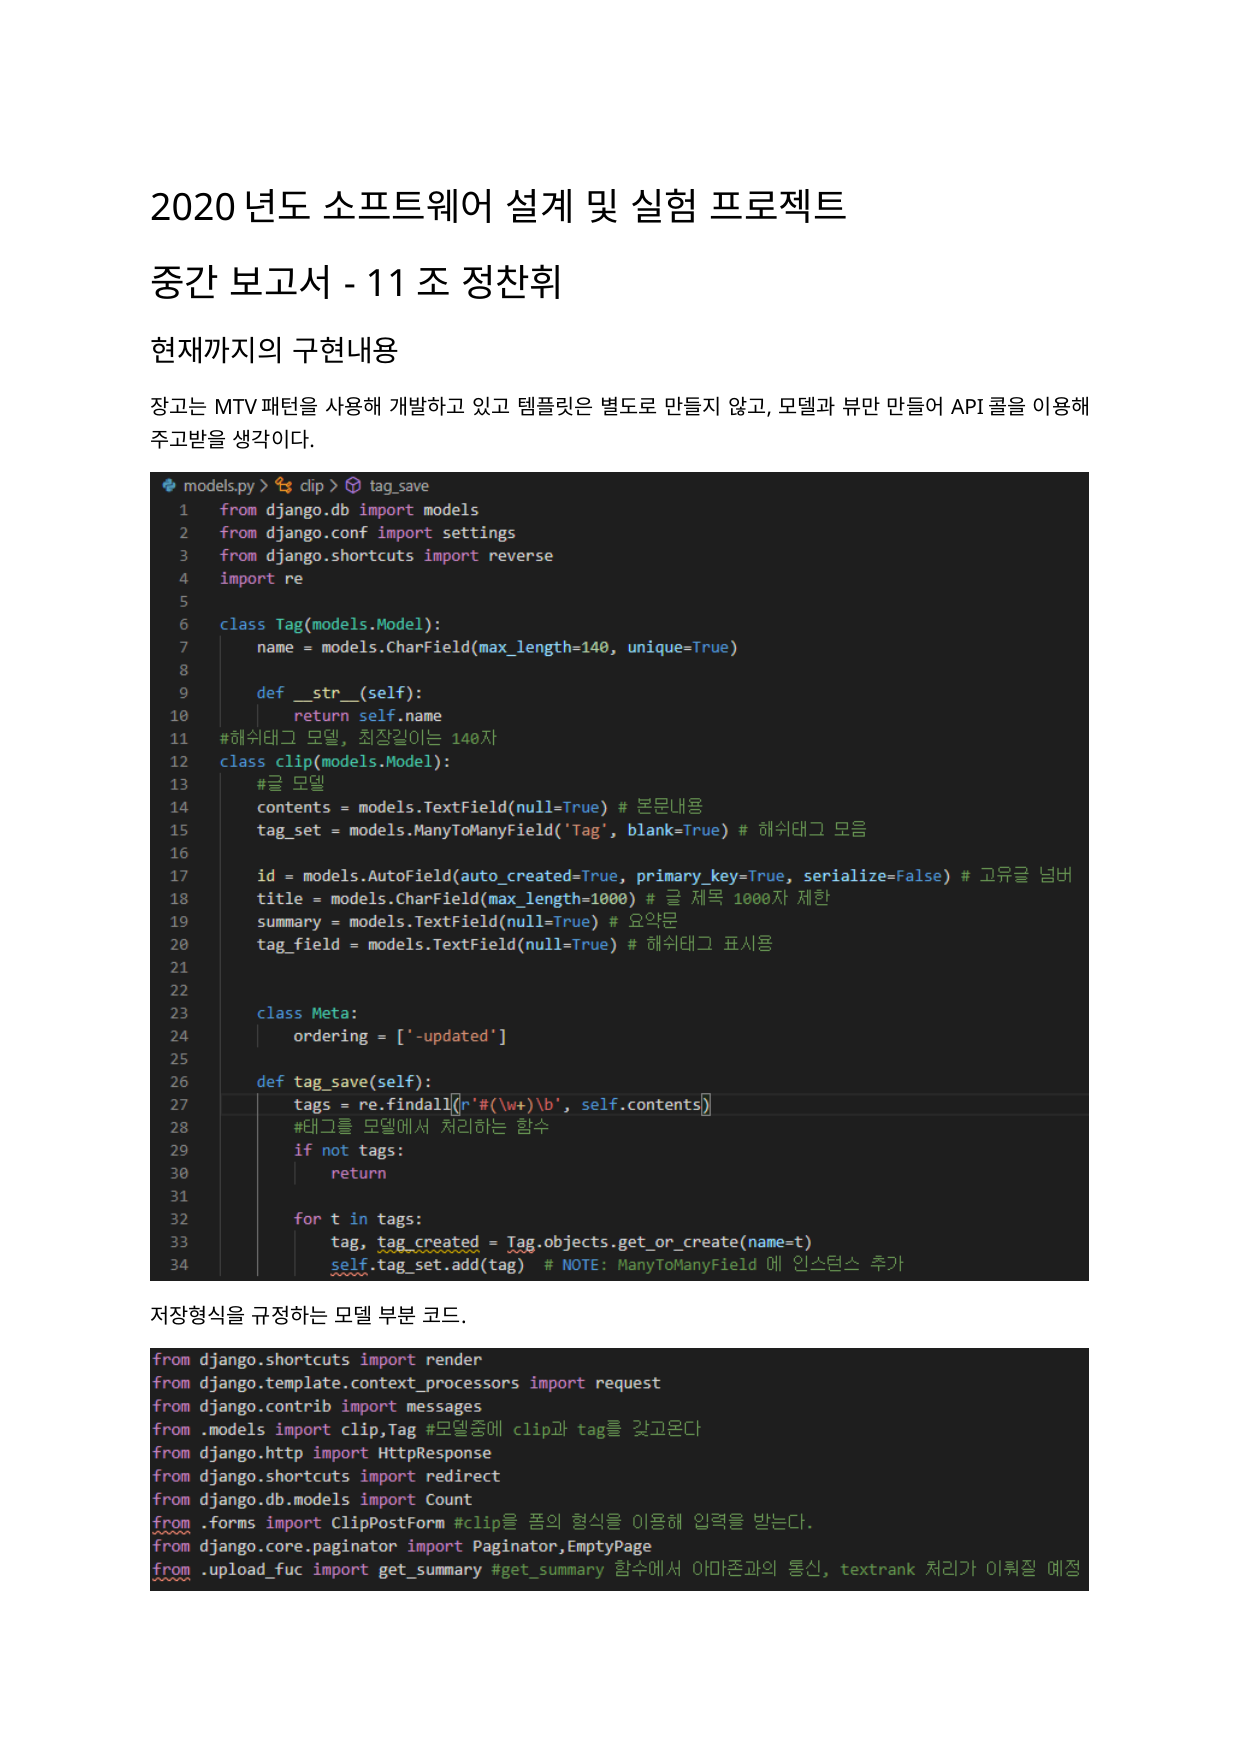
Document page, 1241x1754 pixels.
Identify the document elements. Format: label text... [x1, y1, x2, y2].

text 장고는 MTV패턴을 사용해 개발하고 있고 템플릿은 별도로 만들지 않고, 모델과 뷰만 만들어 API콜을 이용해 주고받을 생각이다. [150, 390, 1090, 453]
text 저장형식을 규정하는 모델 부분 코드. [150, 1299, 1090, 1329]
text 중간 보고서 - 11조 정찬휘 [150, 253, 1090, 307]
text 현재까지의 구현내용 [150, 328, 1090, 370]
text 2020년도 소프트웨어 설계 및 실험 프로젝트 [150, 177, 1090, 232]
picture [150, 1348, 1089, 1591]
picture [150, 472, 1089, 1281]
